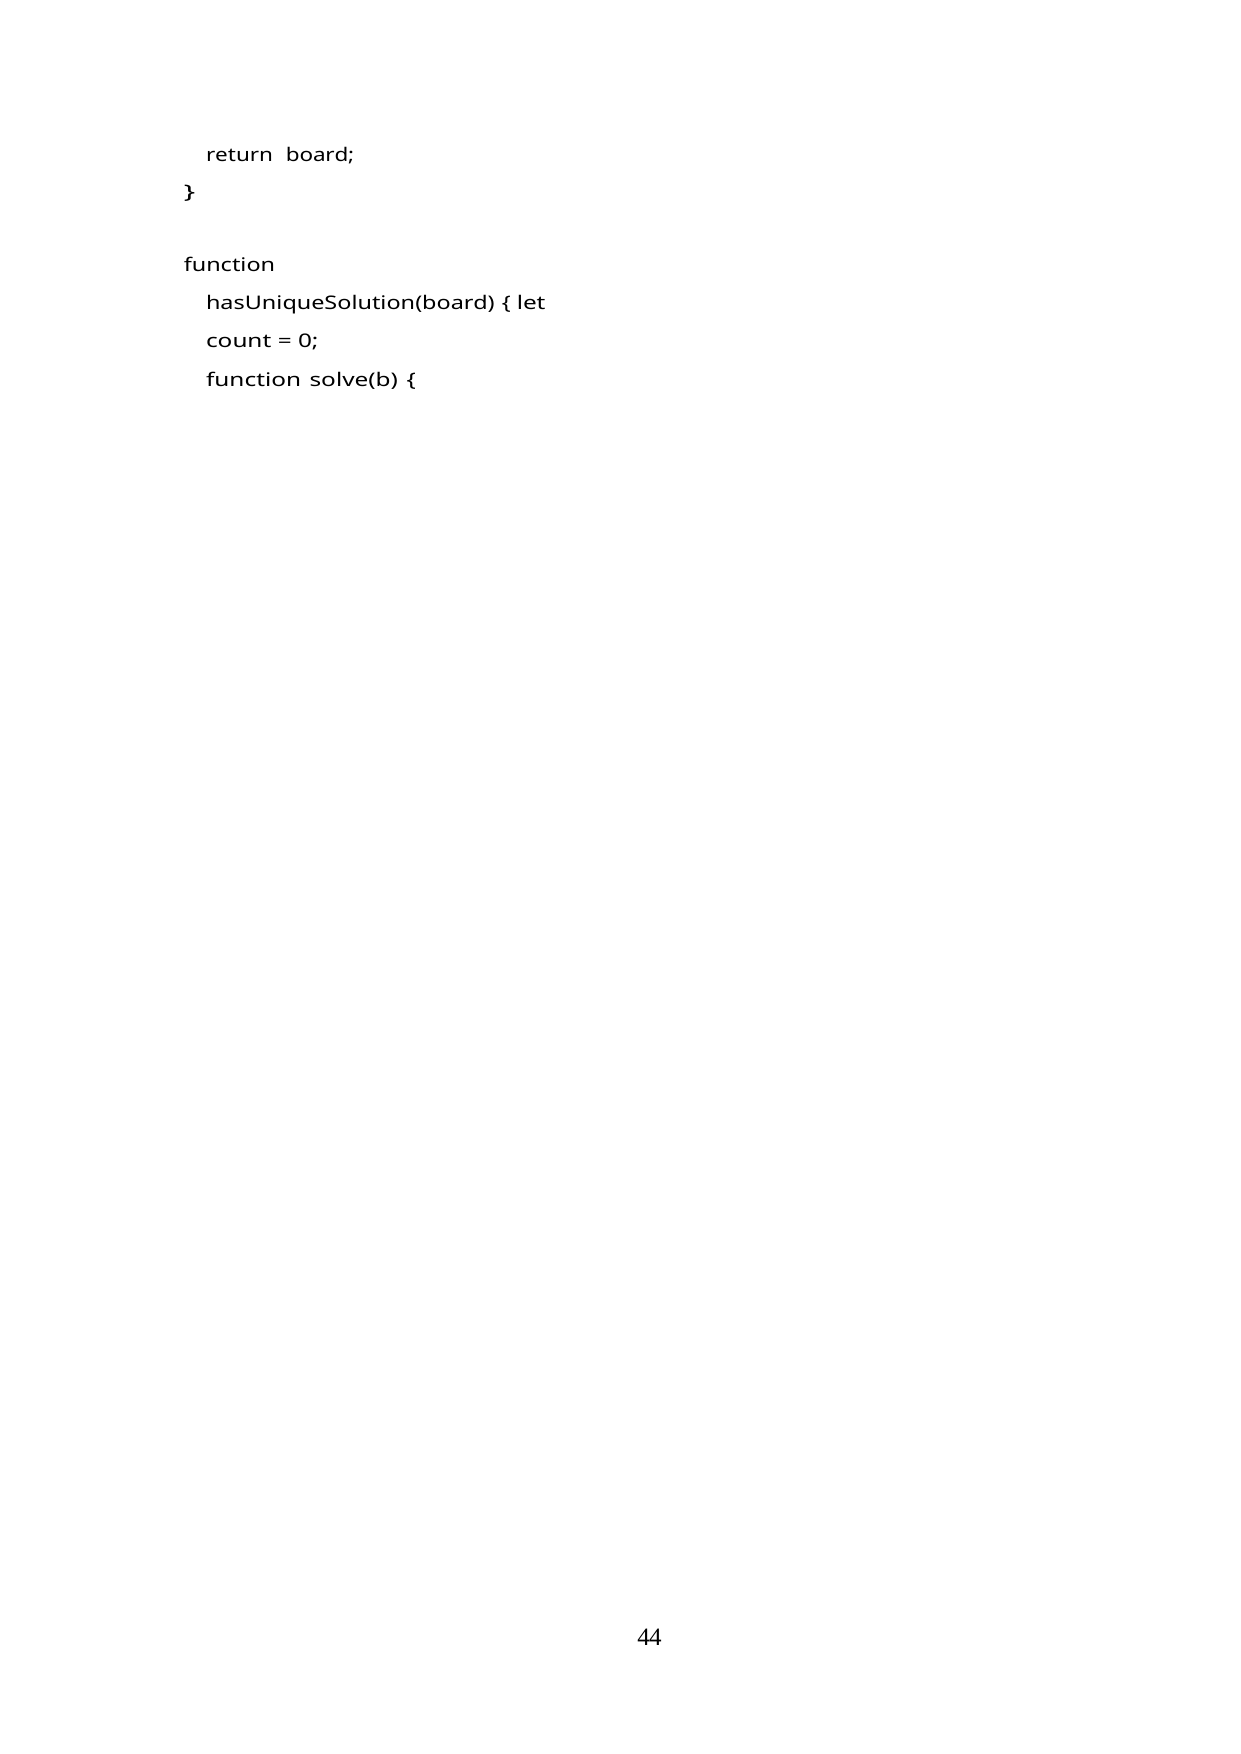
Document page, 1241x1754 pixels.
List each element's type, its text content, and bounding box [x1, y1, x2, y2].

text function solve(b) { [206, 366, 1093, 391]
text function hasUniqueSolution(board) { let count = 0; [184, 251, 569, 353]
text } [184, 178, 1093, 204]
text return board; [206, 142, 1093, 167]
